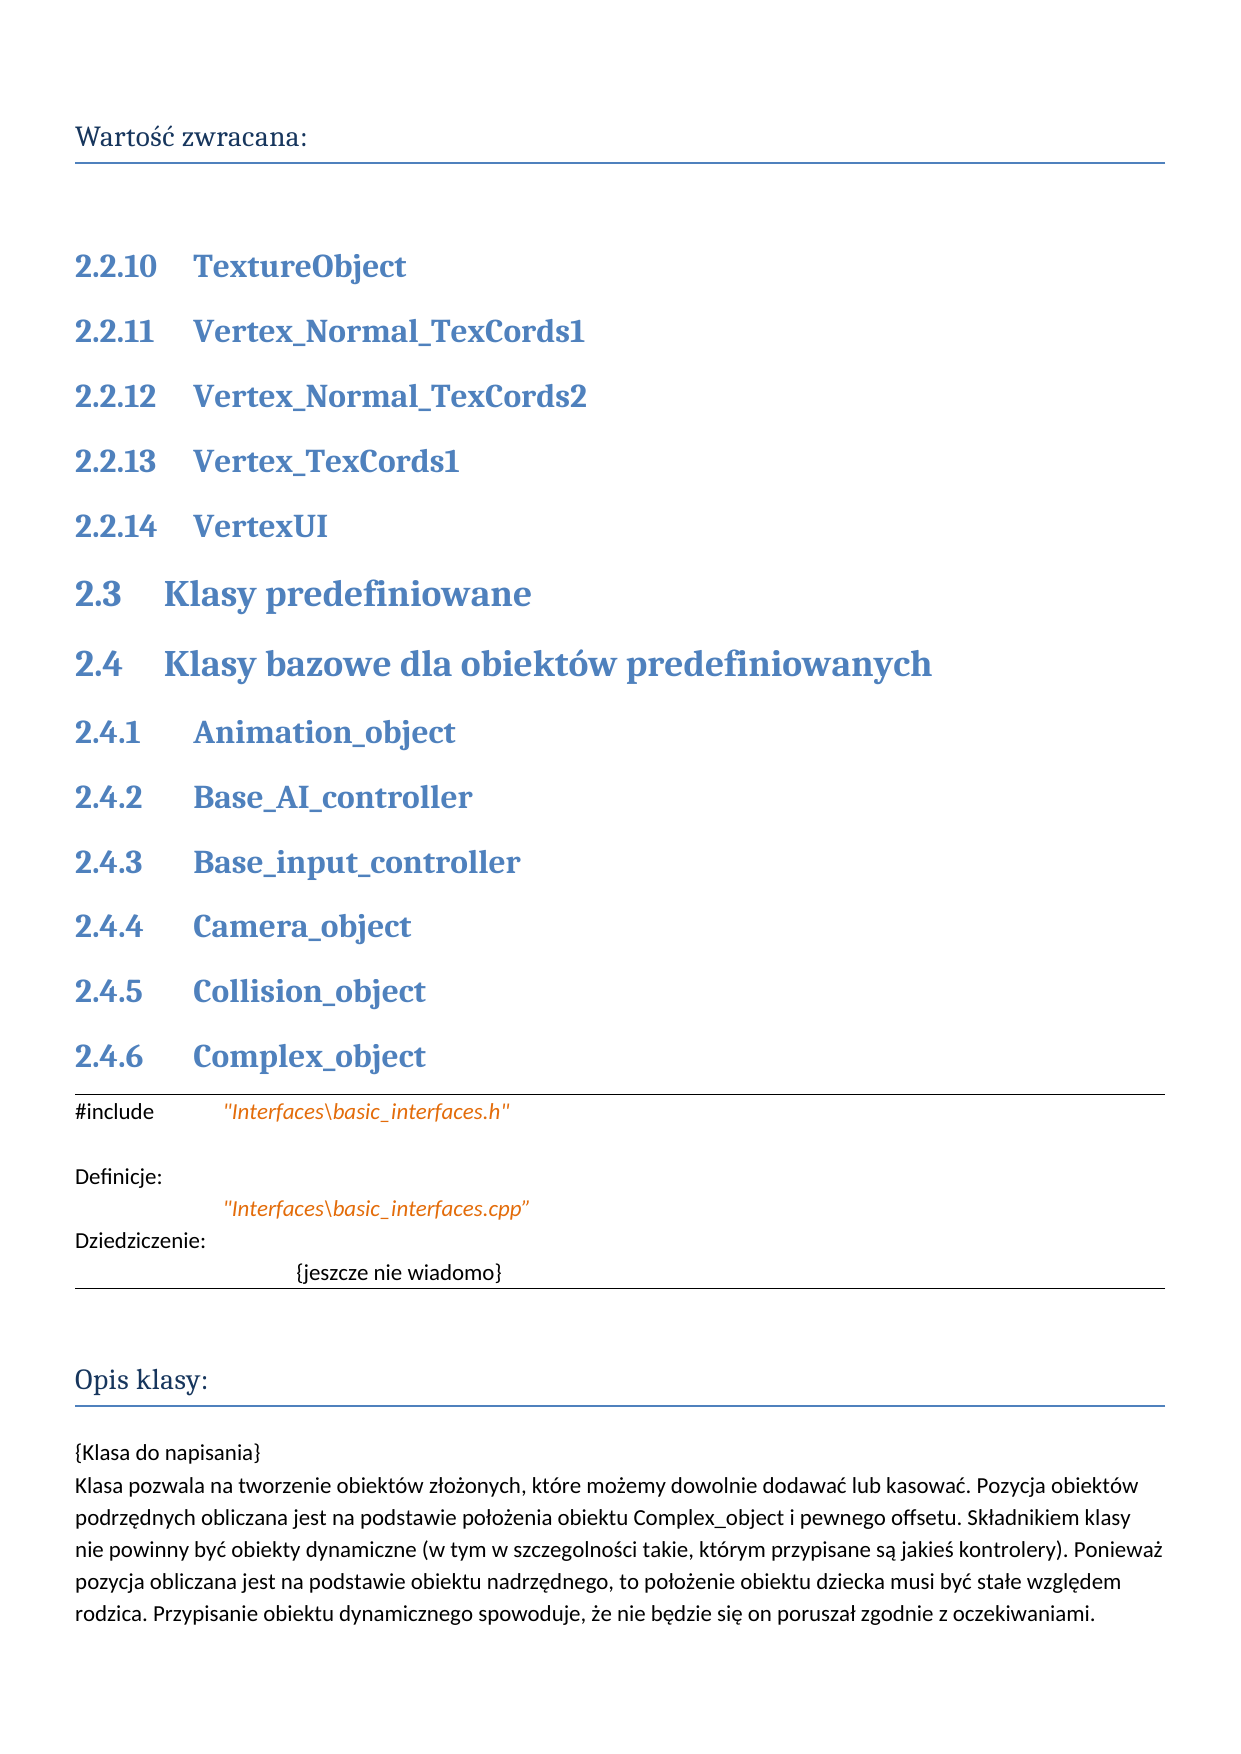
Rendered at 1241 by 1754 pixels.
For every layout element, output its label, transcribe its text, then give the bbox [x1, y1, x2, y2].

text Definicje: [75, 1159, 1165, 1190]
text Klasa pozwala na tworzenie obiektów złożonych, które możemy dowolnie dodawać lub kasować. Pozycja obiektów podrzędnych obliczana jest na podstawie położenia obiektu Complex_object i pewnego offsetu. Składnikiem klasy nie powinny być obiekty dynamiczne (w tym w szczegolności takie, którym przypisane są jakieś kontrolery). Ponieważ pozycja obliczana jest na podstawie obiektu nadrzędnego, to położenie obiektu dziecka musi być stałe względem rodzica. Przypisanie obiektu dynamicznego spowoduje, że nie będzie się on poruszał zgodnie z oczekiwaniami. [75, 1471, 1165, 1627]
subtitle Base_input_controller [75, 843, 1165, 881]
text "Interfaces\basic_interfaces.cpp” [75, 1191, 1165, 1222]
text {jeszcze nie wiadomo} [75, 1255, 1165, 1288]
subtitle Base_AI_controller [75, 778, 1165, 816]
text #include "Interfaces\basic_interfaces.h" [75, 1095, 1165, 1125]
text Wartość zwracana: [75, 120, 1165, 162]
text {Klasa do napisania} [75, 1438, 1165, 1467]
subtitle Camera_object [75, 908, 1165, 946]
text Dziedziczenie: [75, 1223, 1165, 1254]
subtitle Complex_object [75, 1038, 1165, 1076]
subtitle TextureObject [75, 248, 1165, 286]
subtitle Vertex_TexCords1 [75, 443, 1165, 481]
subtitle Vertex_Normal_TexCords2 [75, 378, 1165, 416]
subtitle Klasy bazowe dla obiektów predefiniowanych [75, 643, 1165, 686]
subtitle Animation_object [75, 713, 1165, 752]
subtitle Klasy predefiniowane [75, 572, 1165, 616]
text Opis klasy: [75, 1363, 1165, 1405]
subtitle Vertex_Normal_TexCords1 [75, 313, 1165, 351]
subtitle Collision_object [75, 973, 1165, 1011]
subtitle VertexUI [75, 507, 1165, 546]
